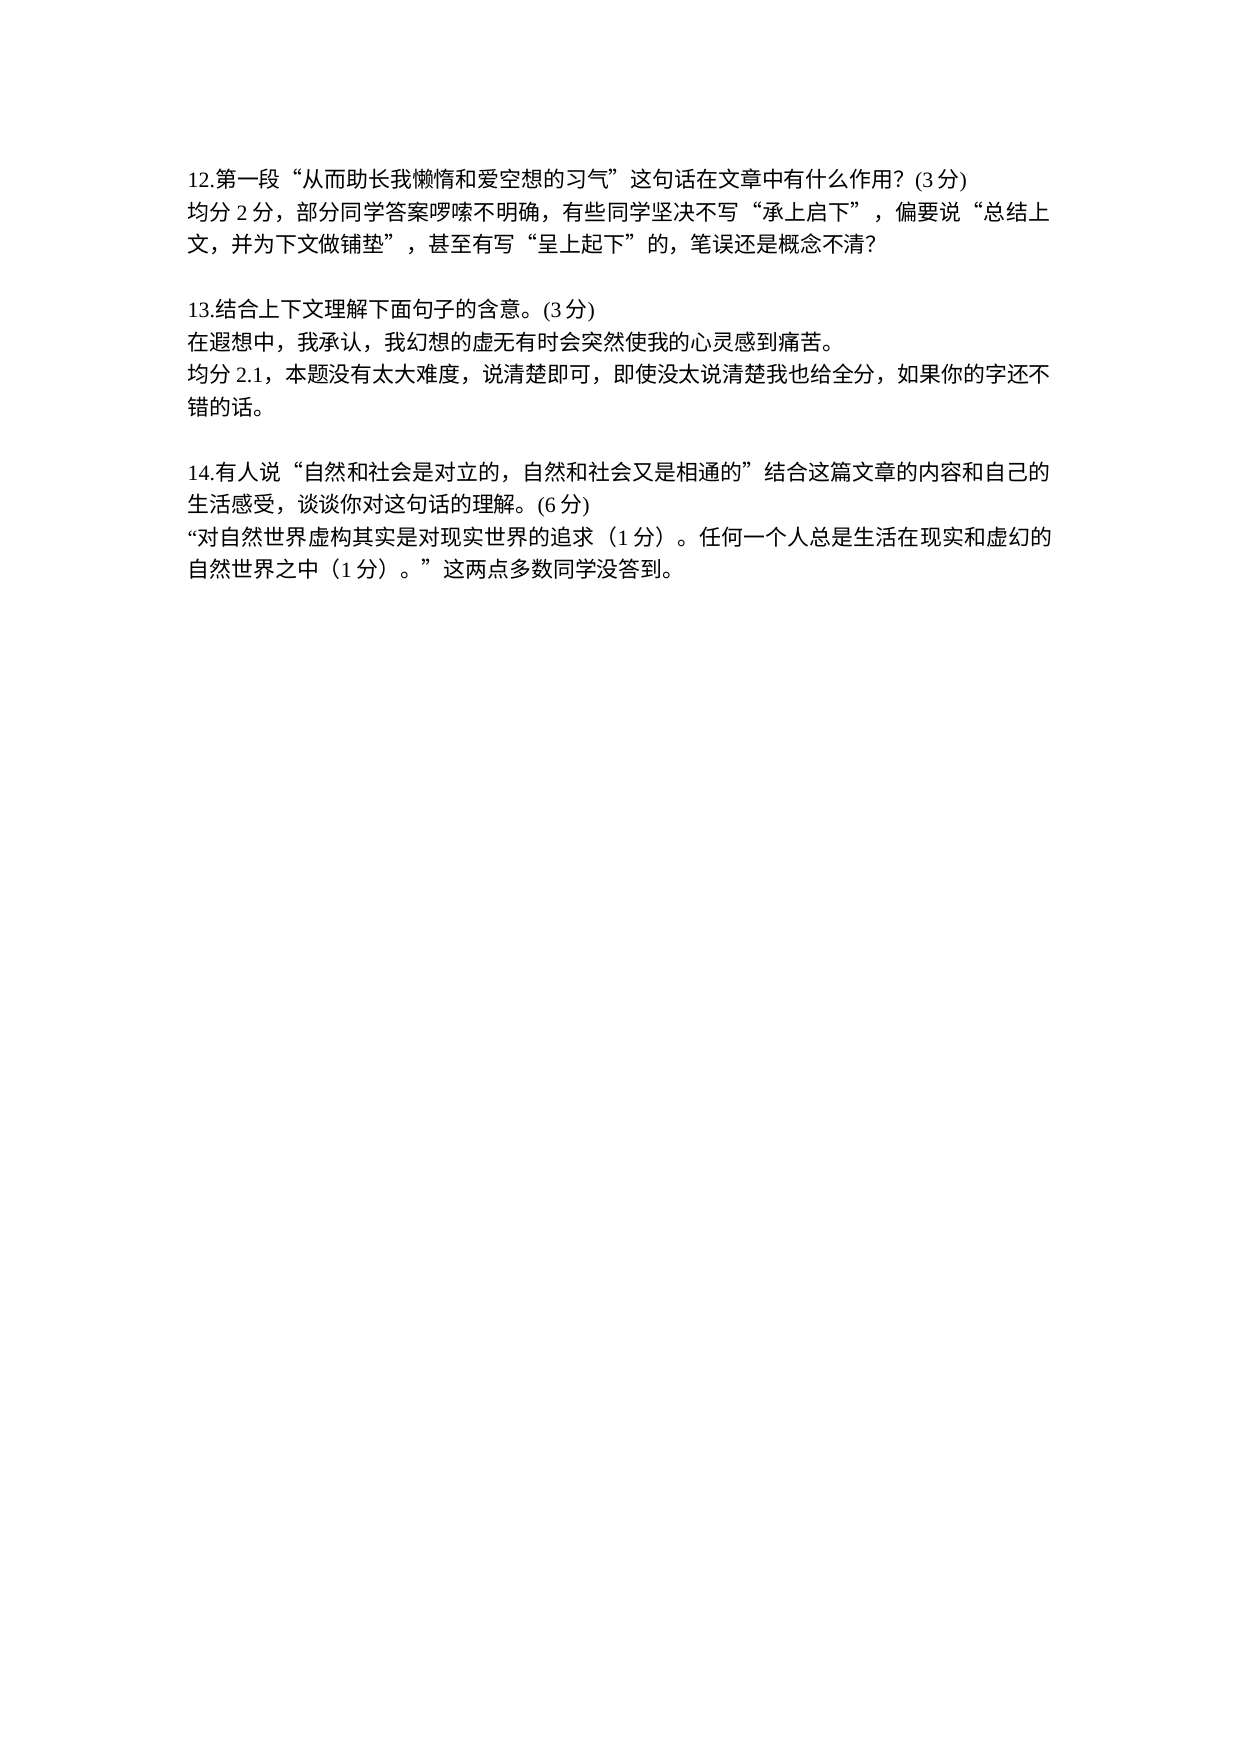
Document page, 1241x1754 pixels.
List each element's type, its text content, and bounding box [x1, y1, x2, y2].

text 14.有人说“自然和社会是对立的，自然和社会又是相通的”结合这篇文章的内容和自己的生活感受，谈谈你对这句话的理解。(6分) [187, 454, 1053, 519]
text “对自然世界虚构其实是对现实世界的追求（1分）。任何一个人总是生活在现实和虚幻的自然世界之中（1分）。”这两点多数同学没答到。 [187, 519, 1053, 584]
text 12.第一段“从而助长我懒惰和爱空想的习气”这句话在文章中有什么作用？(3分) [187, 162, 1053, 194]
text 在遐想中，我承认，我幻想的虚无有时会突然使我的心灵感到痛苦。 [187, 324, 1053, 357]
text 13.结合上下文理解下面句子的含意。(3分) [187, 292, 1053, 324]
text 均分2分，部分同学答案啰嗦不明确，有些同学坚决不写“承上启下”，偏要说“总结上文，并为下文做铺垫”，甚至有写“呈上起下”的，笔误还是概念不清？ [187, 194, 1053, 259]
text 均分2.1，本题没有太大难度，说清楚即可，即使没太说清楚我也给全分，如果你的字还不错的话。 [187, 357, 1053, 422]
